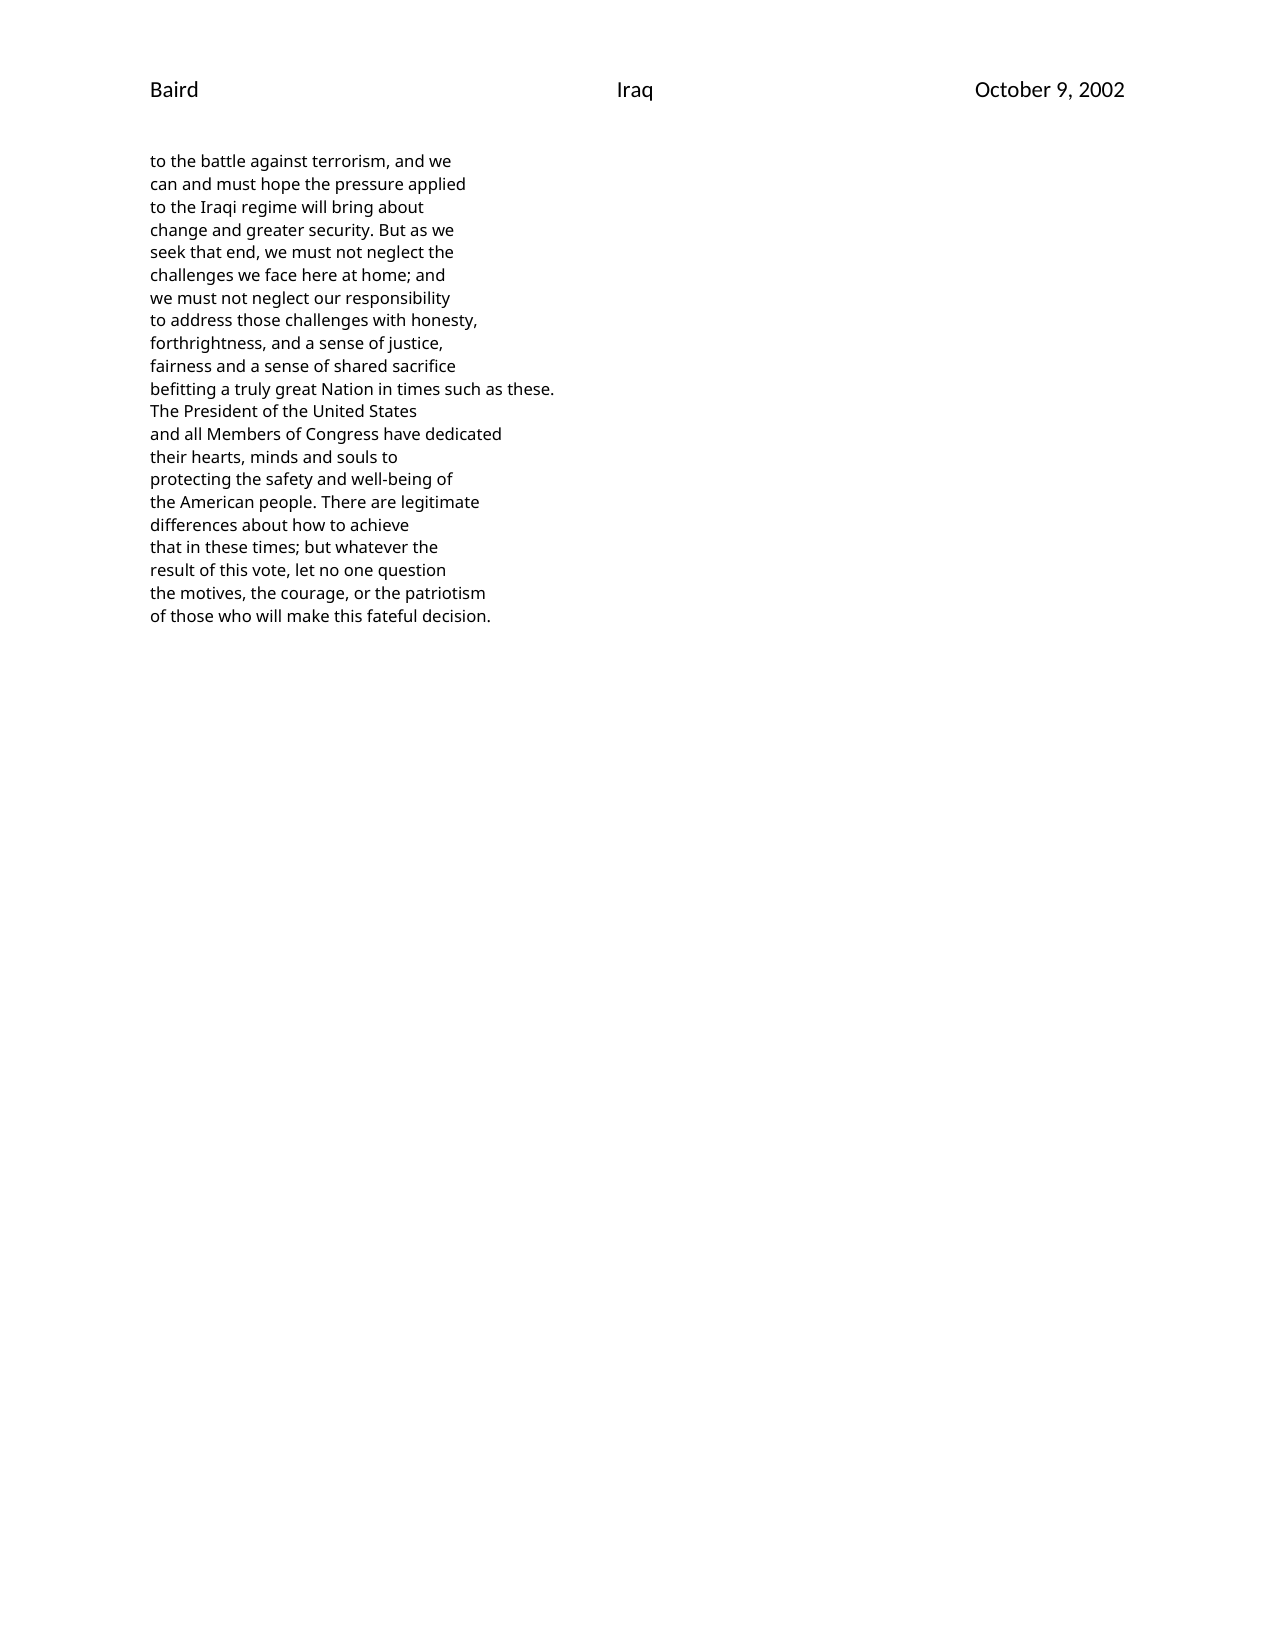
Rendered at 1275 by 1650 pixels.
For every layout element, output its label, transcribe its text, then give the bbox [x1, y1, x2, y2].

text and all Members of Congress have dedicated [150, 422, 1125, 445]
text that in these times; but whatever the [150, 536, 1125, 559]
text of those who will make this fateful decision. [150, 604, 1125, 627]
text the American people. There are legitimate [150, 491, 1125, 513]
text the motives, the courage, or the patriotism [150, 581, 1125, 604]
text forthrightness, and a sense of justice, [150, 332, 1125, 354]
text The President of the United States [150, 400, 1125, 422]
text to address those challenges with honesty, [150, 309, 1125, 332]
text seek that end, we must not neglect the [150, 241, 1125, 263]
text fairness and a sense of shared sacrifice [150, 354, 1125, 377]
text protecting the safety and well-being of [150, 468, 1125, 491]
text befitting a truly great Nation in times such as these. [150, 377, 1125, 400]
text we must not neglect our responsibility [150, 286, 1125, 309]
text challenges we face here at home; and [150, 263, 1125, 286]
text to the battle against terrorism, and we [150, 150, 1125, 173]
text can and must hope the pressure applied [150, 173, 1125, 195]
text their hearts, minds and souls to [150, 445, 1125, 468]
text differences about how to achieve [150, 513, 1125, 536]
text to the Iraqi regime will bring about [150, 195, 1125, 218]
text result of this vote, let no one question [150, 559, 1125, 581]
text change and greater security. But as we [150, 218, 1125, 241]
